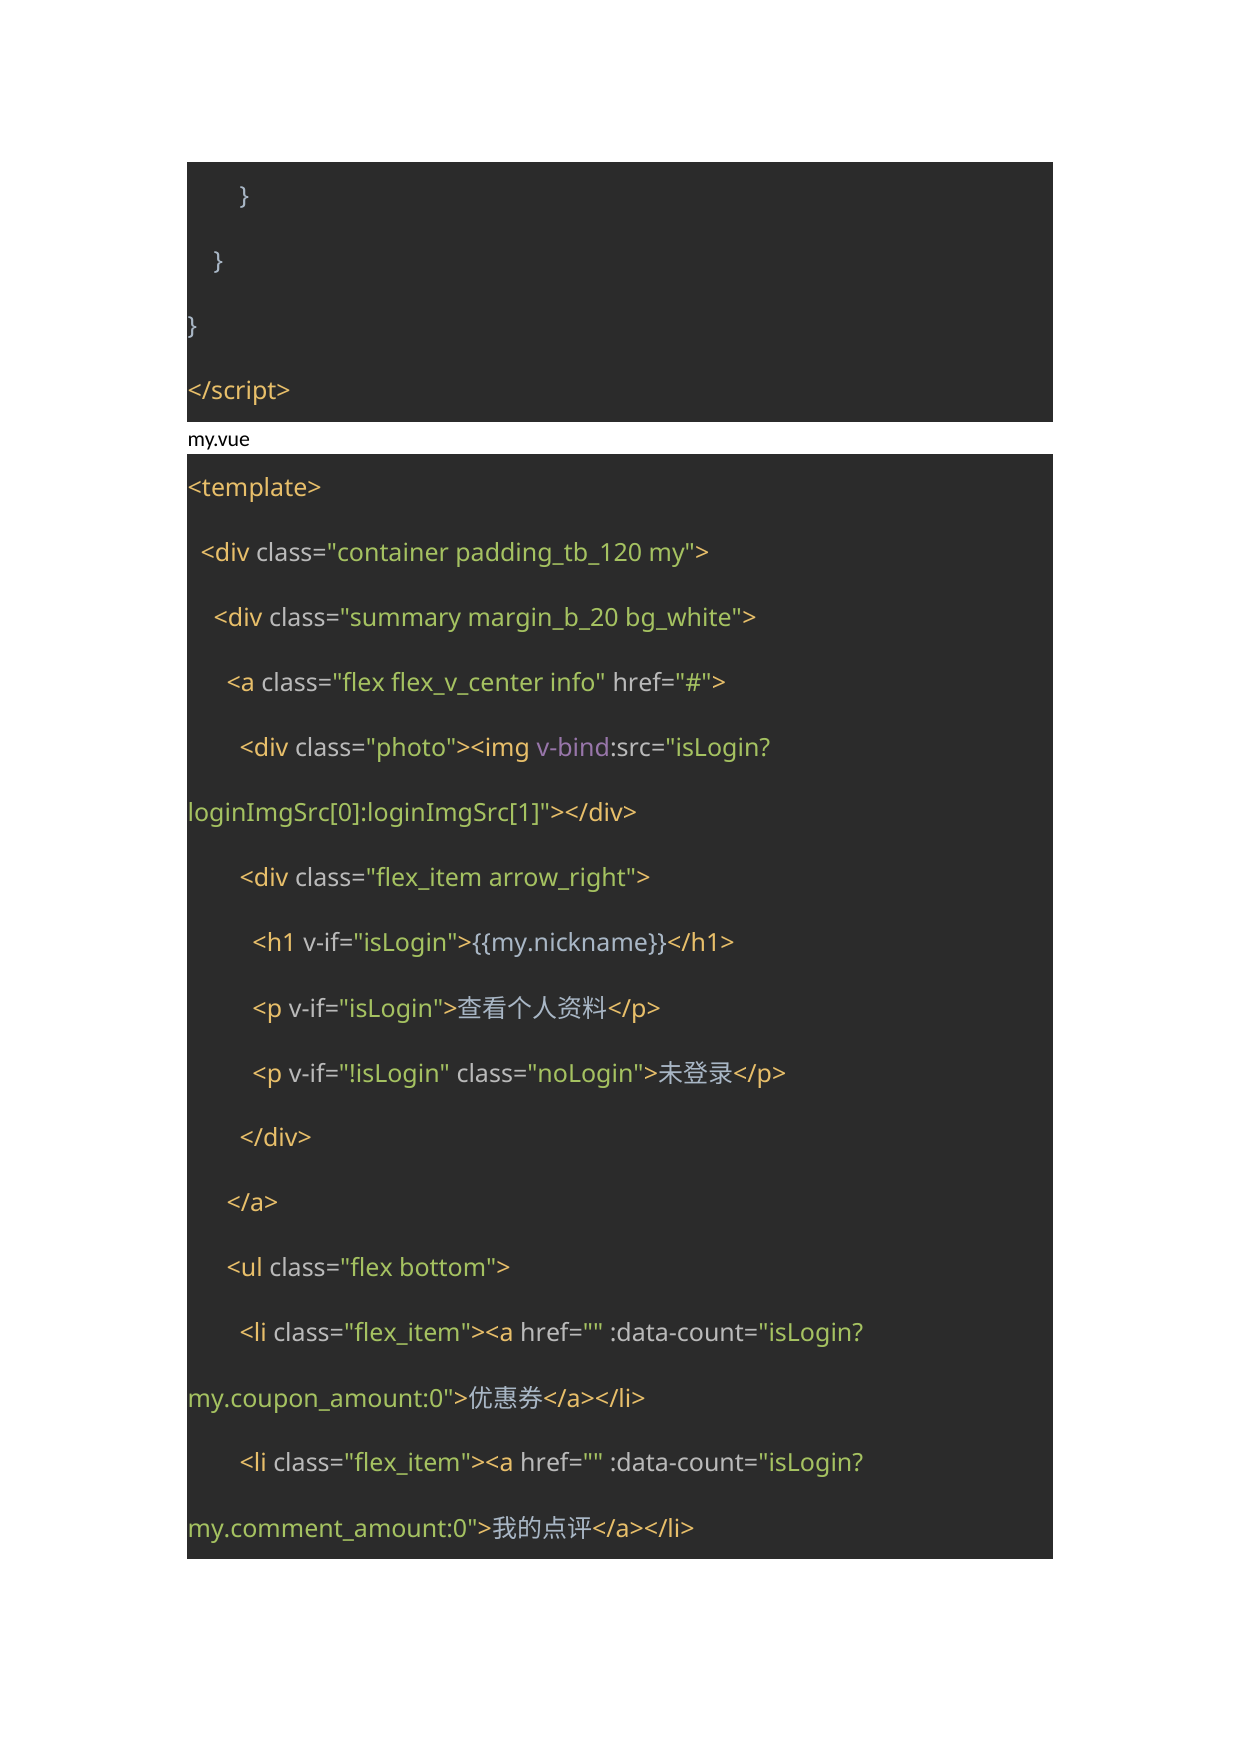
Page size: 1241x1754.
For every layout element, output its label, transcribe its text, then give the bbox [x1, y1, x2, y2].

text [187, 162, 1053, 422]
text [187, 454, 1053, 1559]
text my.vue [187, 422, 1053, 454]
